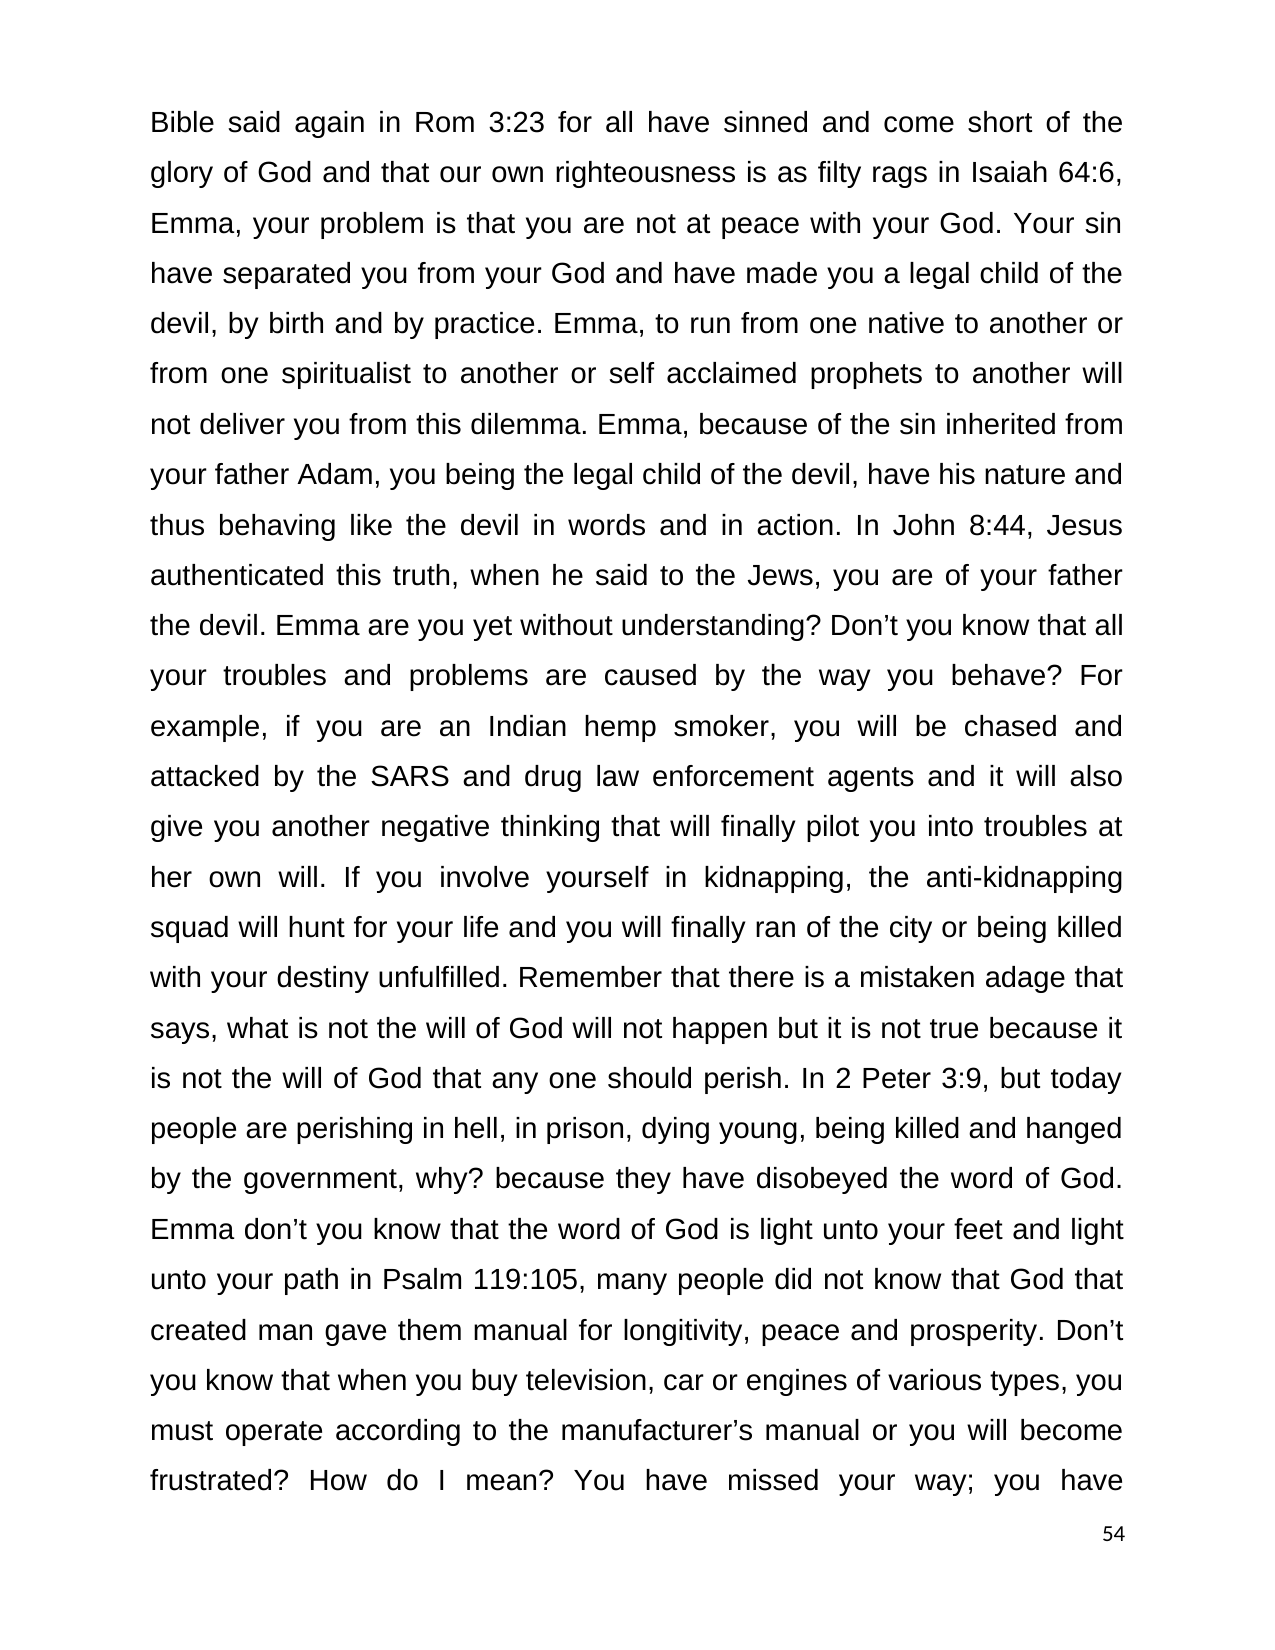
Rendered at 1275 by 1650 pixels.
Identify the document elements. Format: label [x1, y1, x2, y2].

text [150, 105, 1125, 1497]
